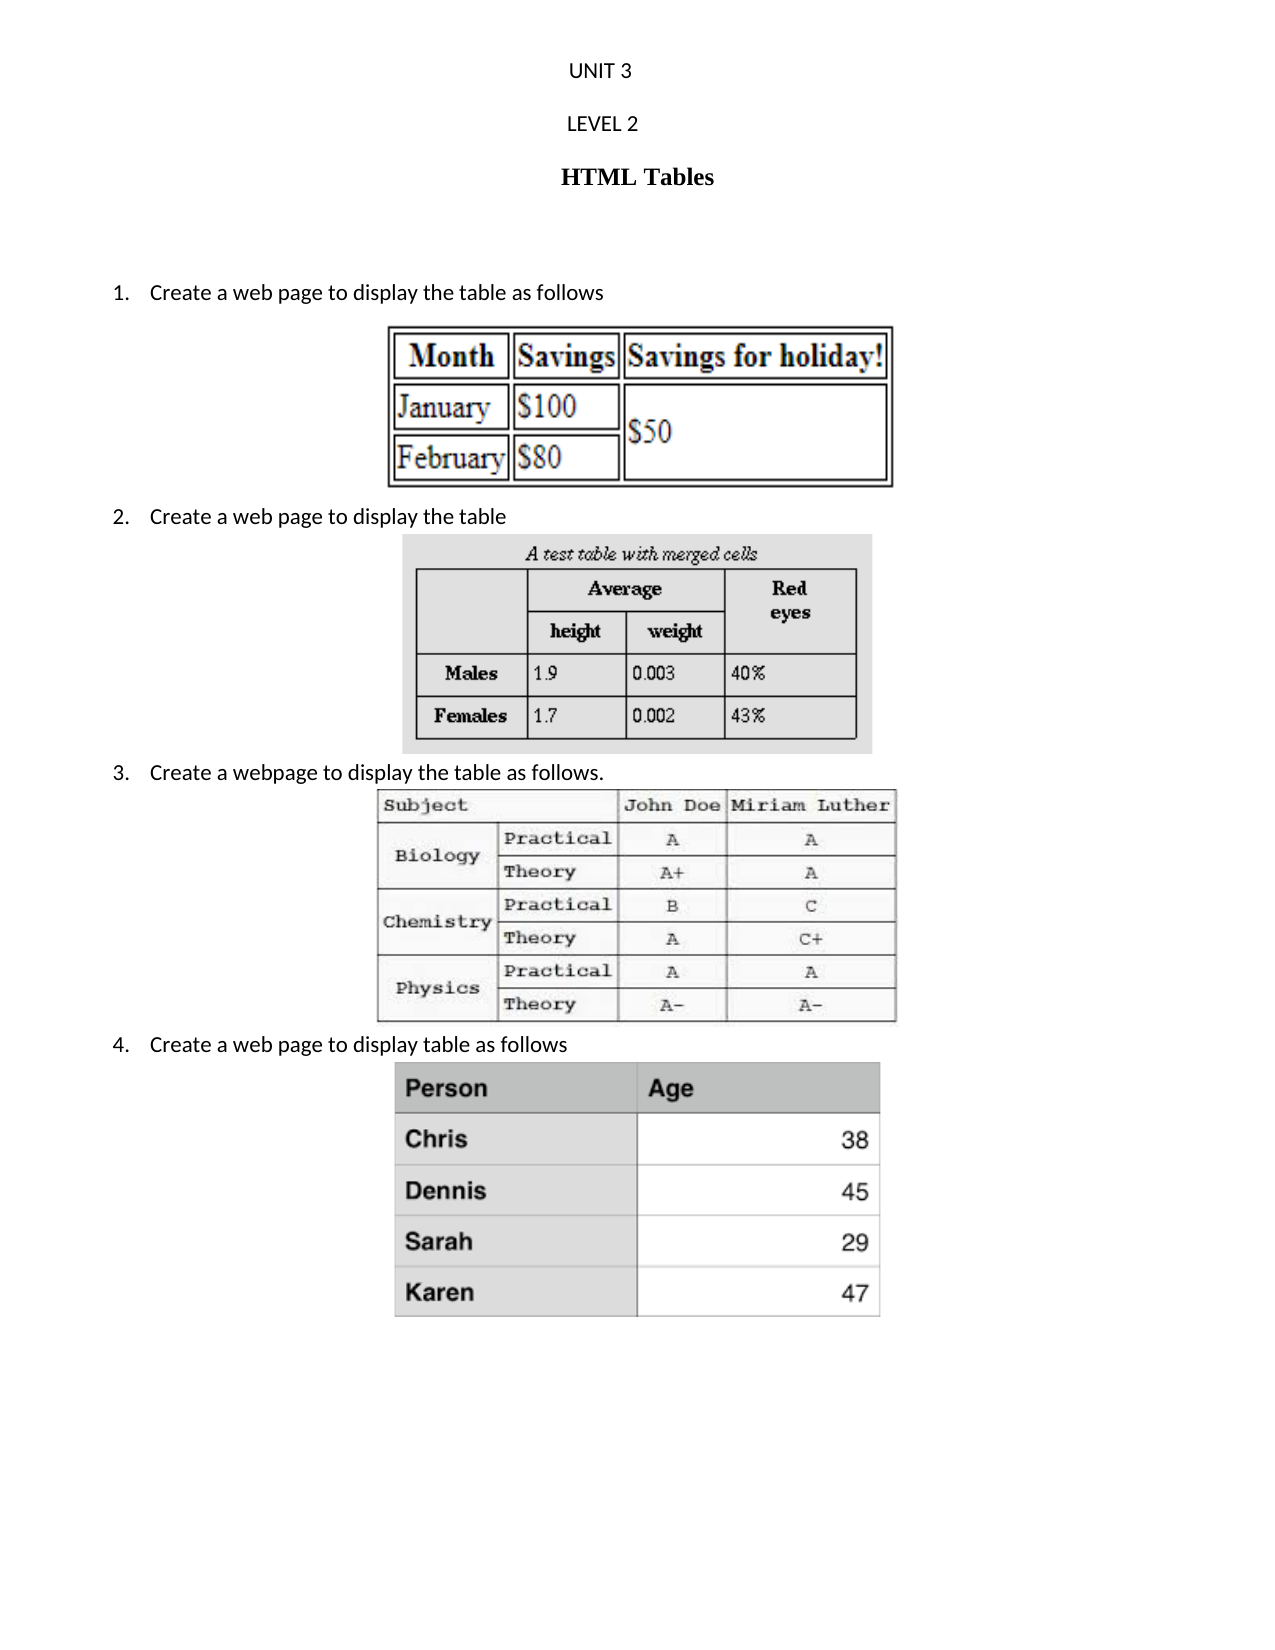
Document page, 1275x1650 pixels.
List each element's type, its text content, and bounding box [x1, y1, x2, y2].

picture [402, 534, 873, 754]
picture [394, 1062, 881, 1317]
picture [374, 310, 901, 498]
list Create a webpage to display the table as follows. [112, 758, 1125, 786]
list Create a web page to display the table [112, 502, 1125, 530]
picture [376, 789, 899, 1027]
text UNIT 3 [75, 56, 1125, 84]
list Create a web page to display the table as follows [112, 278, 1125, 306]
text HTML Tables [150, 162, 1125, 191]
list Create a web page to display table as follows [112, 1031, 1125, 1058]
text LEVEL 2 [75, 109, 1125, 137]
